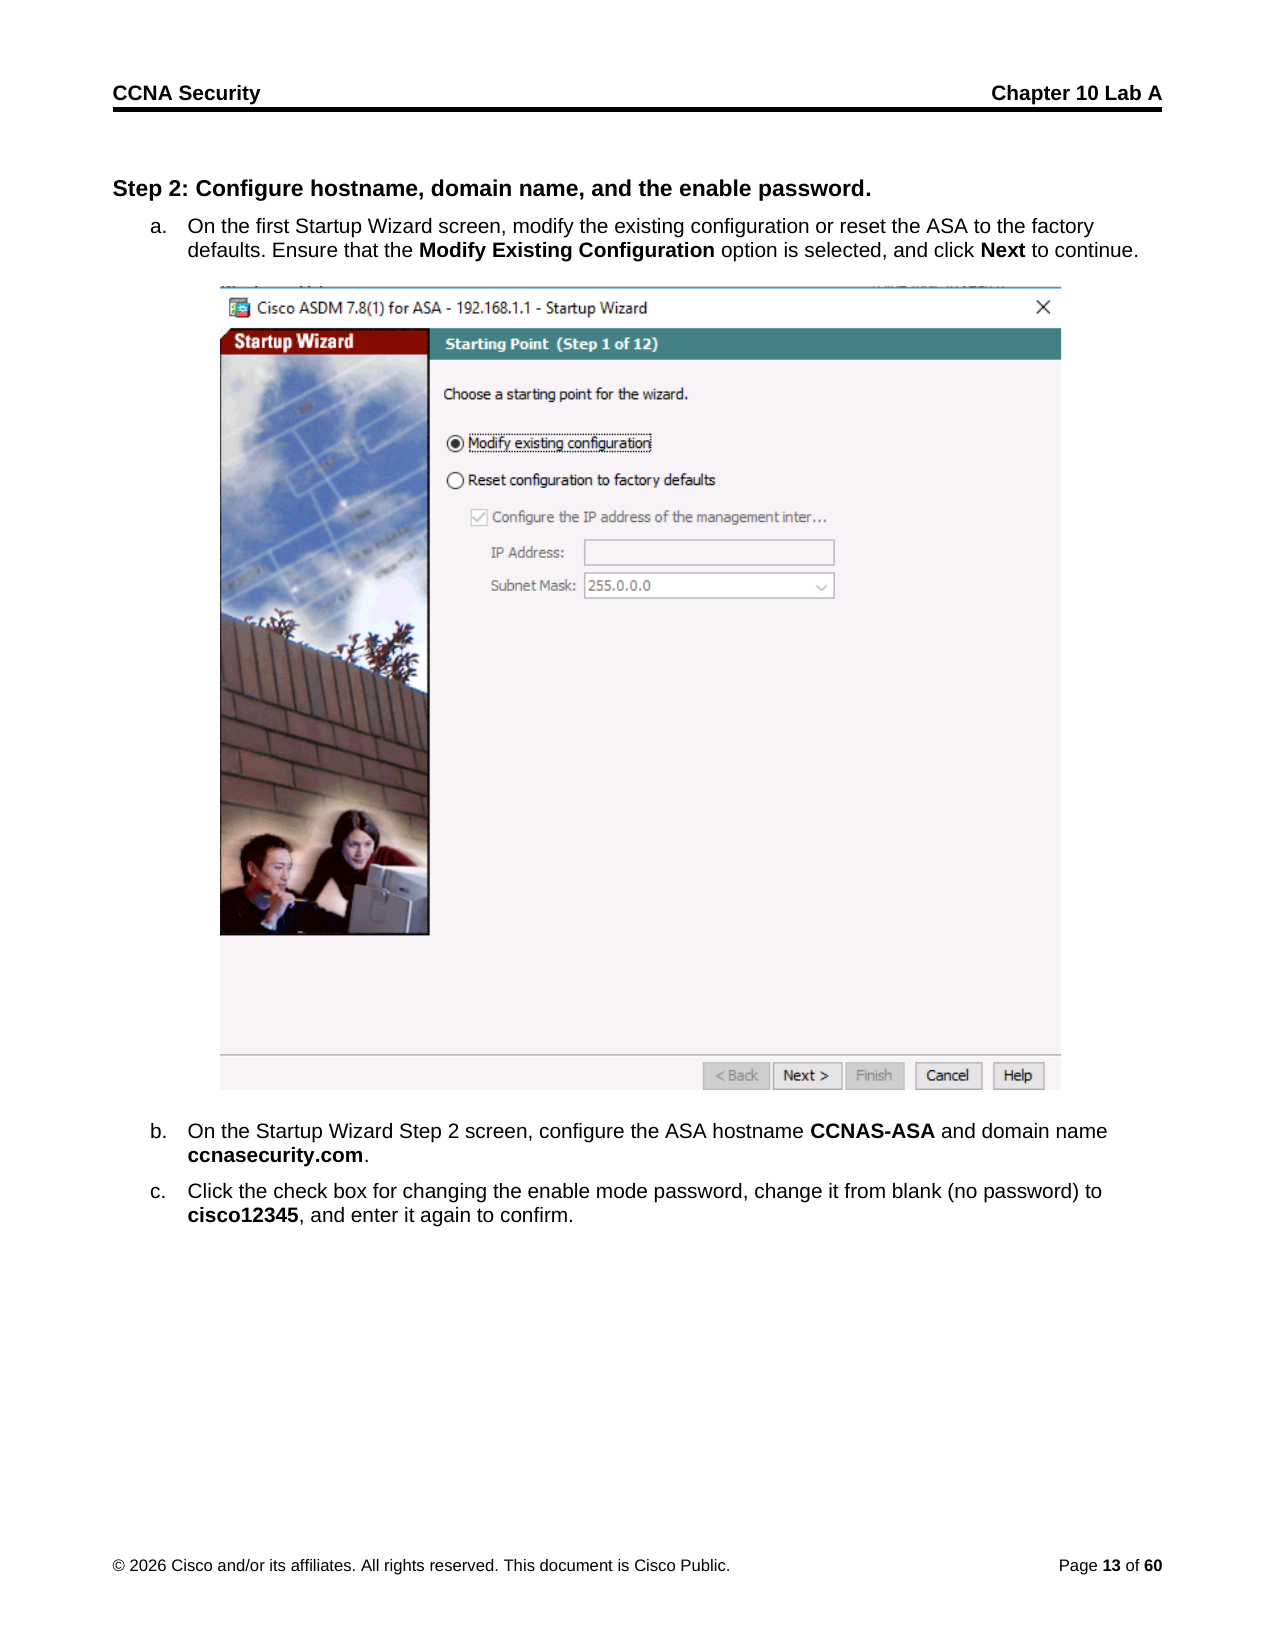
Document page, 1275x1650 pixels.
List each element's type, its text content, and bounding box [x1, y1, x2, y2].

picture [220, 286, 1062, 1090]
text Configure hostname, domain name, and the enable password. [112, 175, 1162, 201]
text Click the check box for changing the enable mode password, change it from blank (no password) to cisco12345, and enter it again to confirm. [150, 1179, 1162, 1227]
text On the Startup Wizard Step 2 screen, configure the ASA hostname CCNAS-ASA and domain name ccnasecurity.com. [150, 1119, 1162, 1167]
text On the first Startup Wizard screen, modify the existing configuration or reset the ASA to the factory defaults. Ensure that the Modify Existing Configuration option is selected, and click Next to continue. [150, 214, 1162, 262]
